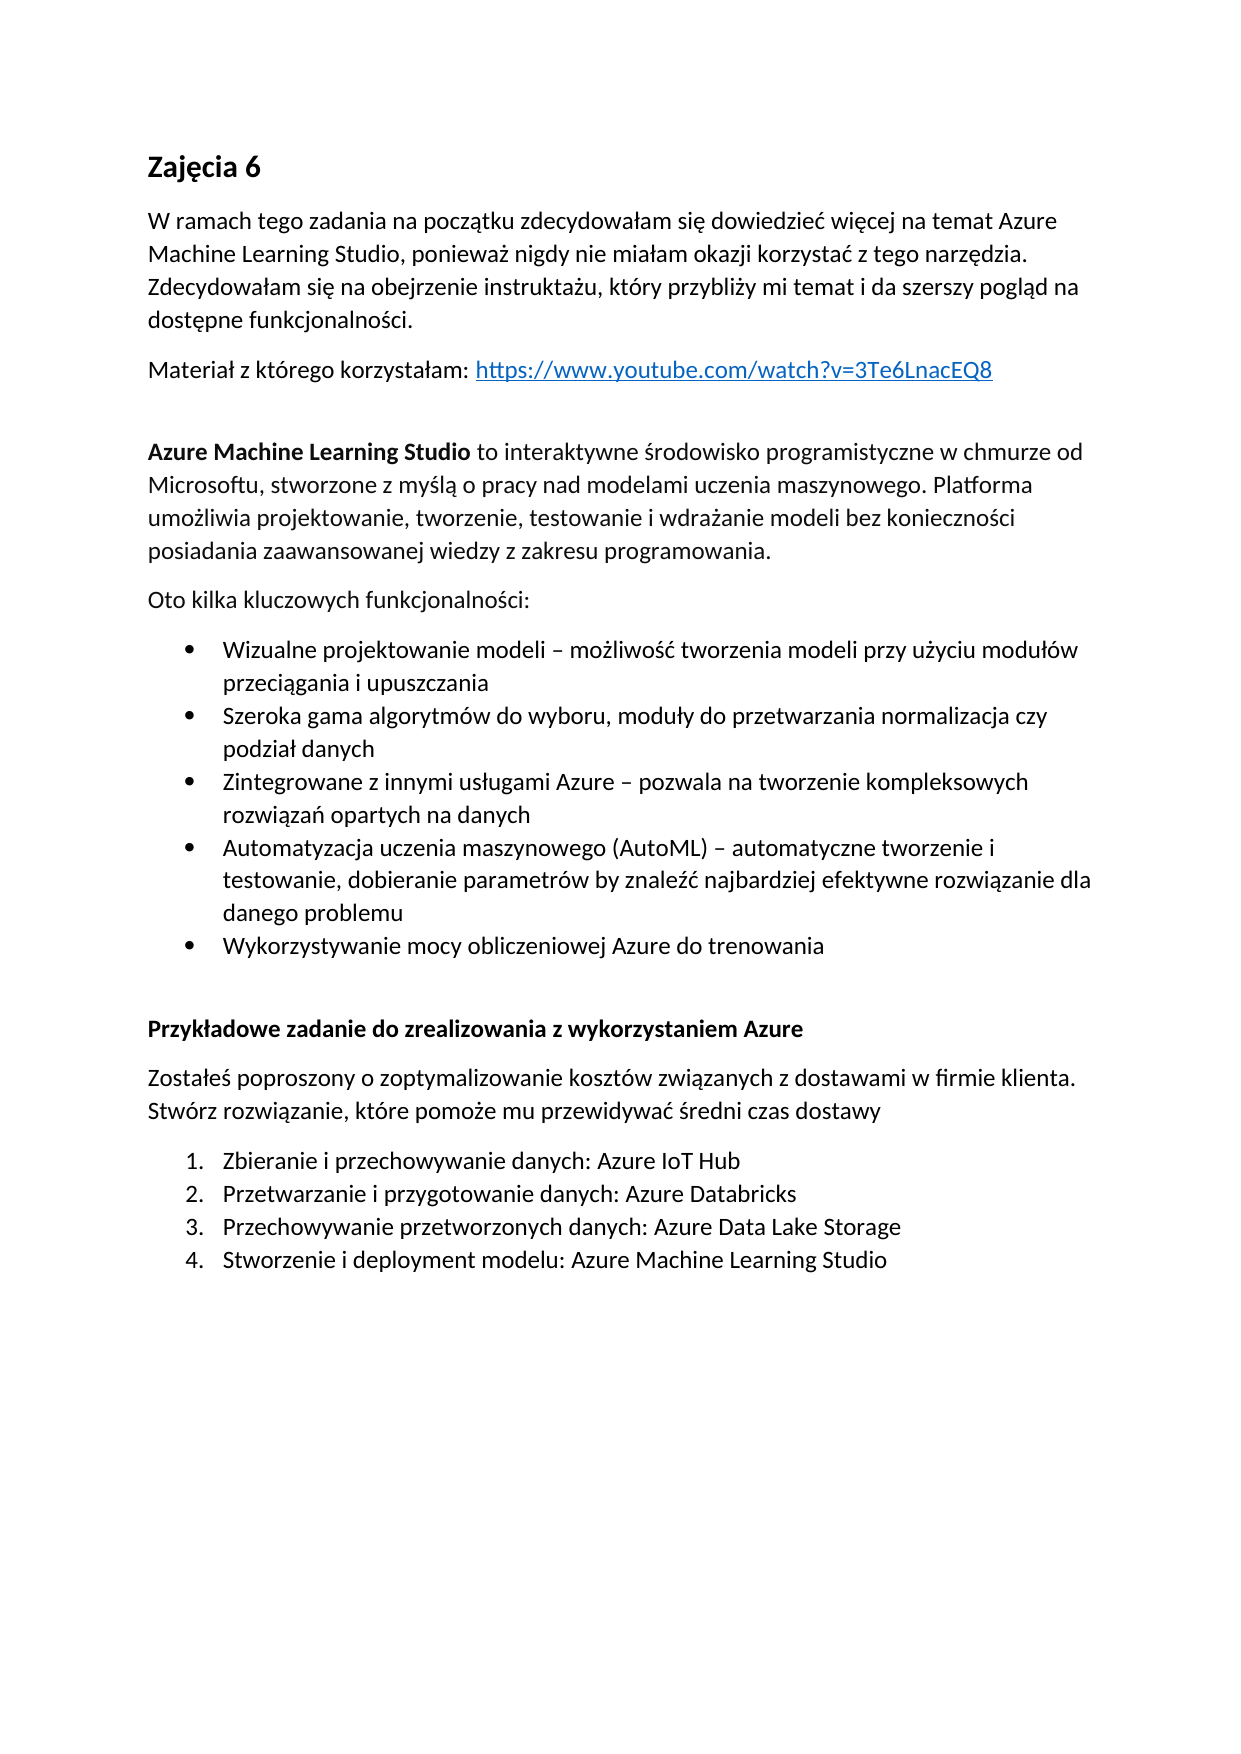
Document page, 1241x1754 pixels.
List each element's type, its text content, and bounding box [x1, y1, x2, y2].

list Stworzenie i deployment modelu: Azure Machine Learning Studio [185, 1244, 1093, 1274]
text Zajęcia 6 [148, 148, 1093, 186]
text Oto kilka kluczowych funkcjonalności: [148, 584, 1093, 615]
text Azure Machine Learning Studio to interaktywne środowisko programistyczne w chmurze od Microsoftu, stworzone z myślą o pracy nad modelami uczenia maszynowego. Platforma umożliwia projektowanie, tworzenie, testowanie i wdrażanie modeli bez konieczności posiadania zaawansowanej wiedzy z zakresu programowania. [148, 403, 1093, 566]
text Materiał z którego korzystałam: https://www.youtube.com/watch?v=3Te6LnacEQ8 [148, 354, 1093, 384]
list Automatyzacja uczenia maszynowego (AutoML) – automatyczne tworzenie i testowanie, dobieranie parametrów by znaleźć najbardziej efektywne rozwiązanie dla danego problemu [185, 832, 1093, 928]
list Zintegrowane z innymi usługami Azure – pozwala na tworzenie kompleksowych rozwiązań opartych na danych [185, 766, 1093, 829]
list Przetwarzanie i przygotowanie danych: Azure Databricks [185, 1178, 1093, 1208]
list Wizualne projektowanie modeli – możliwość tworzenia modeli przy użyciu modułów przeciągania i upuszczania [185, 634, 1093, 698]
list Zbieranie i przechowywanie danych: Azure IoT Hub [185, 1145, 1093, 1176]
text Zostałeś poproszony o zoptymalizowanie kosztów związanych z dostawami w firmie klienta. Stwórz rozwiązanie, które pomoże mu przewidywać średni czas dostawy [148, 1062, 1093, 1126]
text Przykładowe zadanie do zrealizowania z wykorzystaniem Azure [148, 1013, 1093, 1043]
list Przechowywanie przetworzonych danych: Azure Data Lake Storage [185, 1211, 1093, 1241]
list Szeroka gama algorytmów do wyboru, moduły do przetwarzania normalizacja czy podział danych [185, 700, 1093, 763]
list Wykorzystywanie mocy obliczeniowej Azure do trenowania [185, 930, 1093, 961]
text W ramach tego zadania na początku zdecydowałam się dowiedzieć więcej na temat Azure Machine Learning Studio, ponieważ nigdy nie miałam okazji korzystać z tego narzędzia. Zdecydowałam się na obejrzenie instruktażu, który przybliży mi temat i da szerszy pogląd na dostępne funkcjonalności. [148, 205, 1093, 335]
